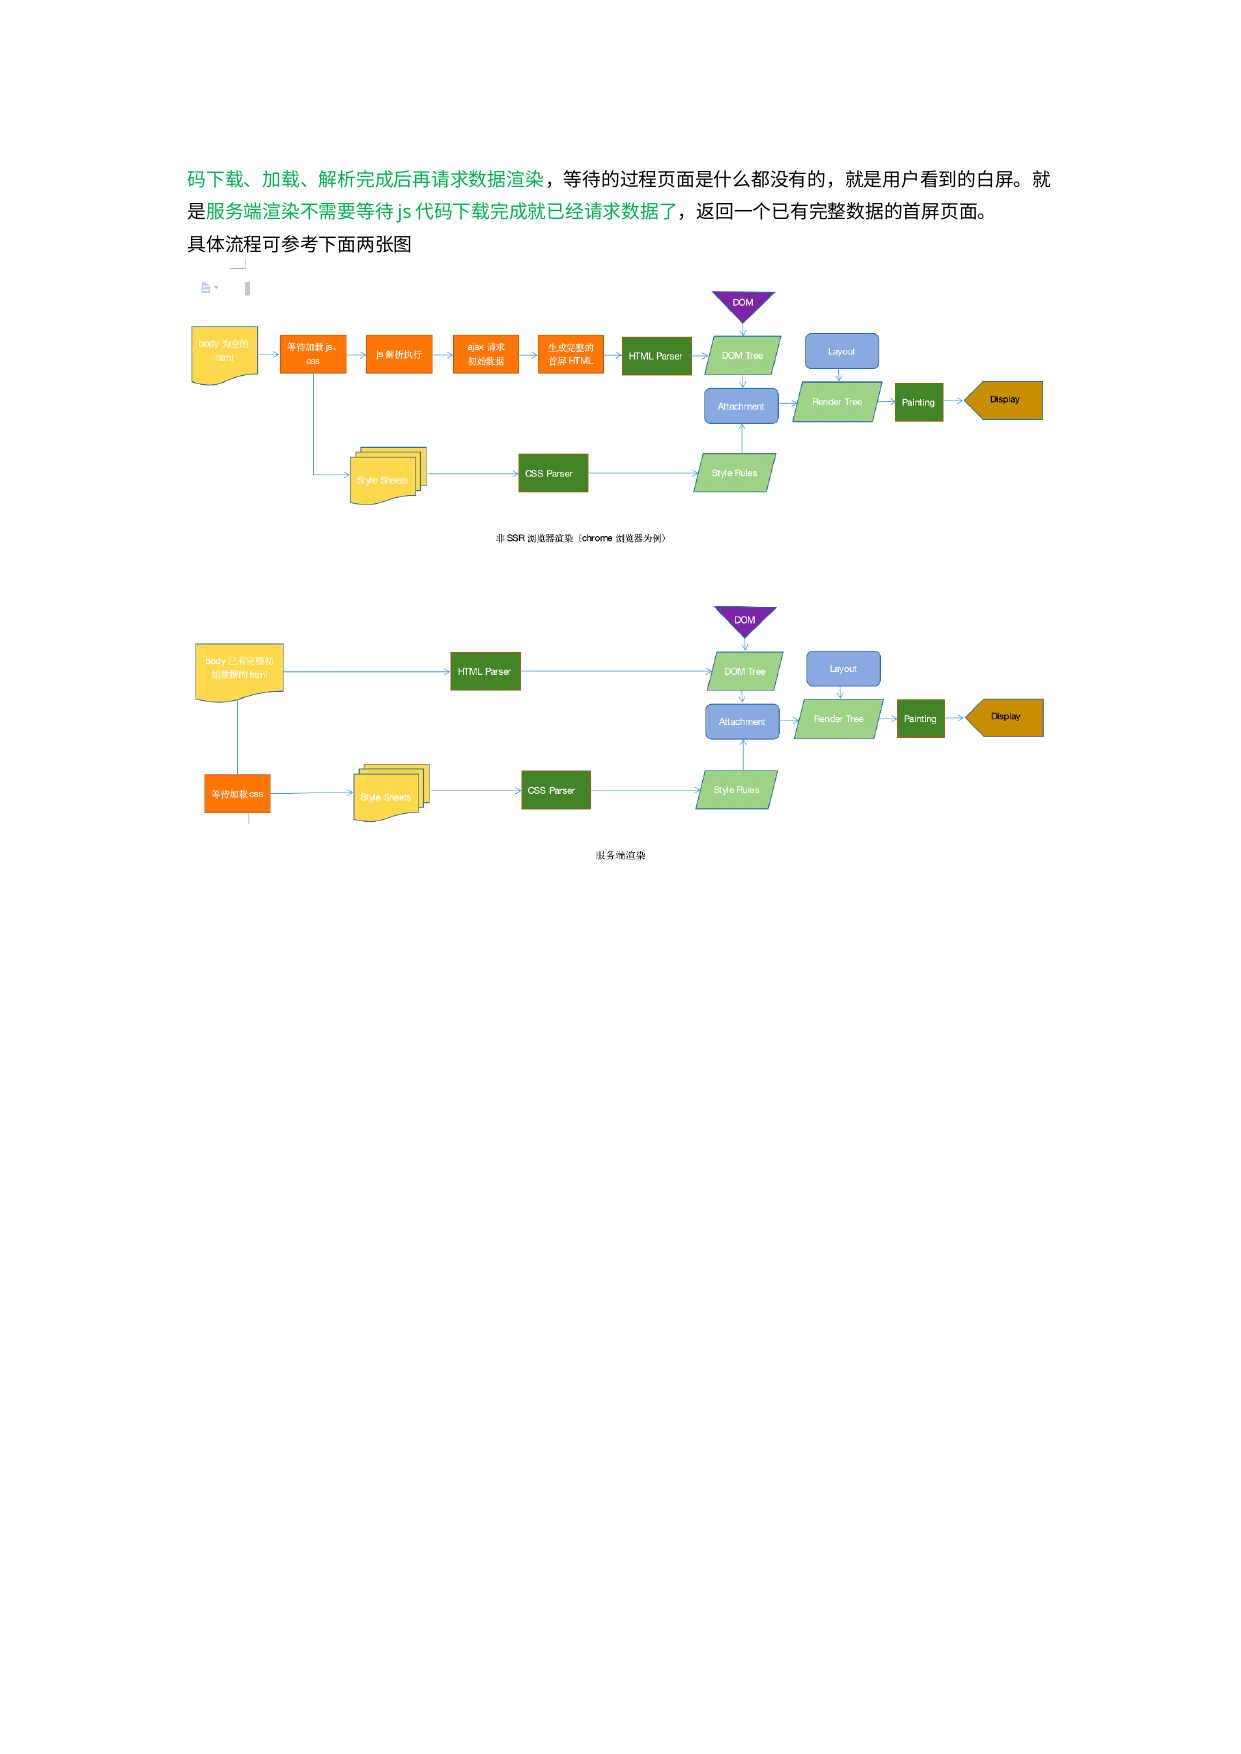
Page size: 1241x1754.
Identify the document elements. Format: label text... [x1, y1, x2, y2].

picture [187, 584, 1053, 873]
text 具体流程可参考下面两张图 [187, 227, 1053, 259]
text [187, 162, 1053, 227]
picture [187, 259, 1053, 555]
